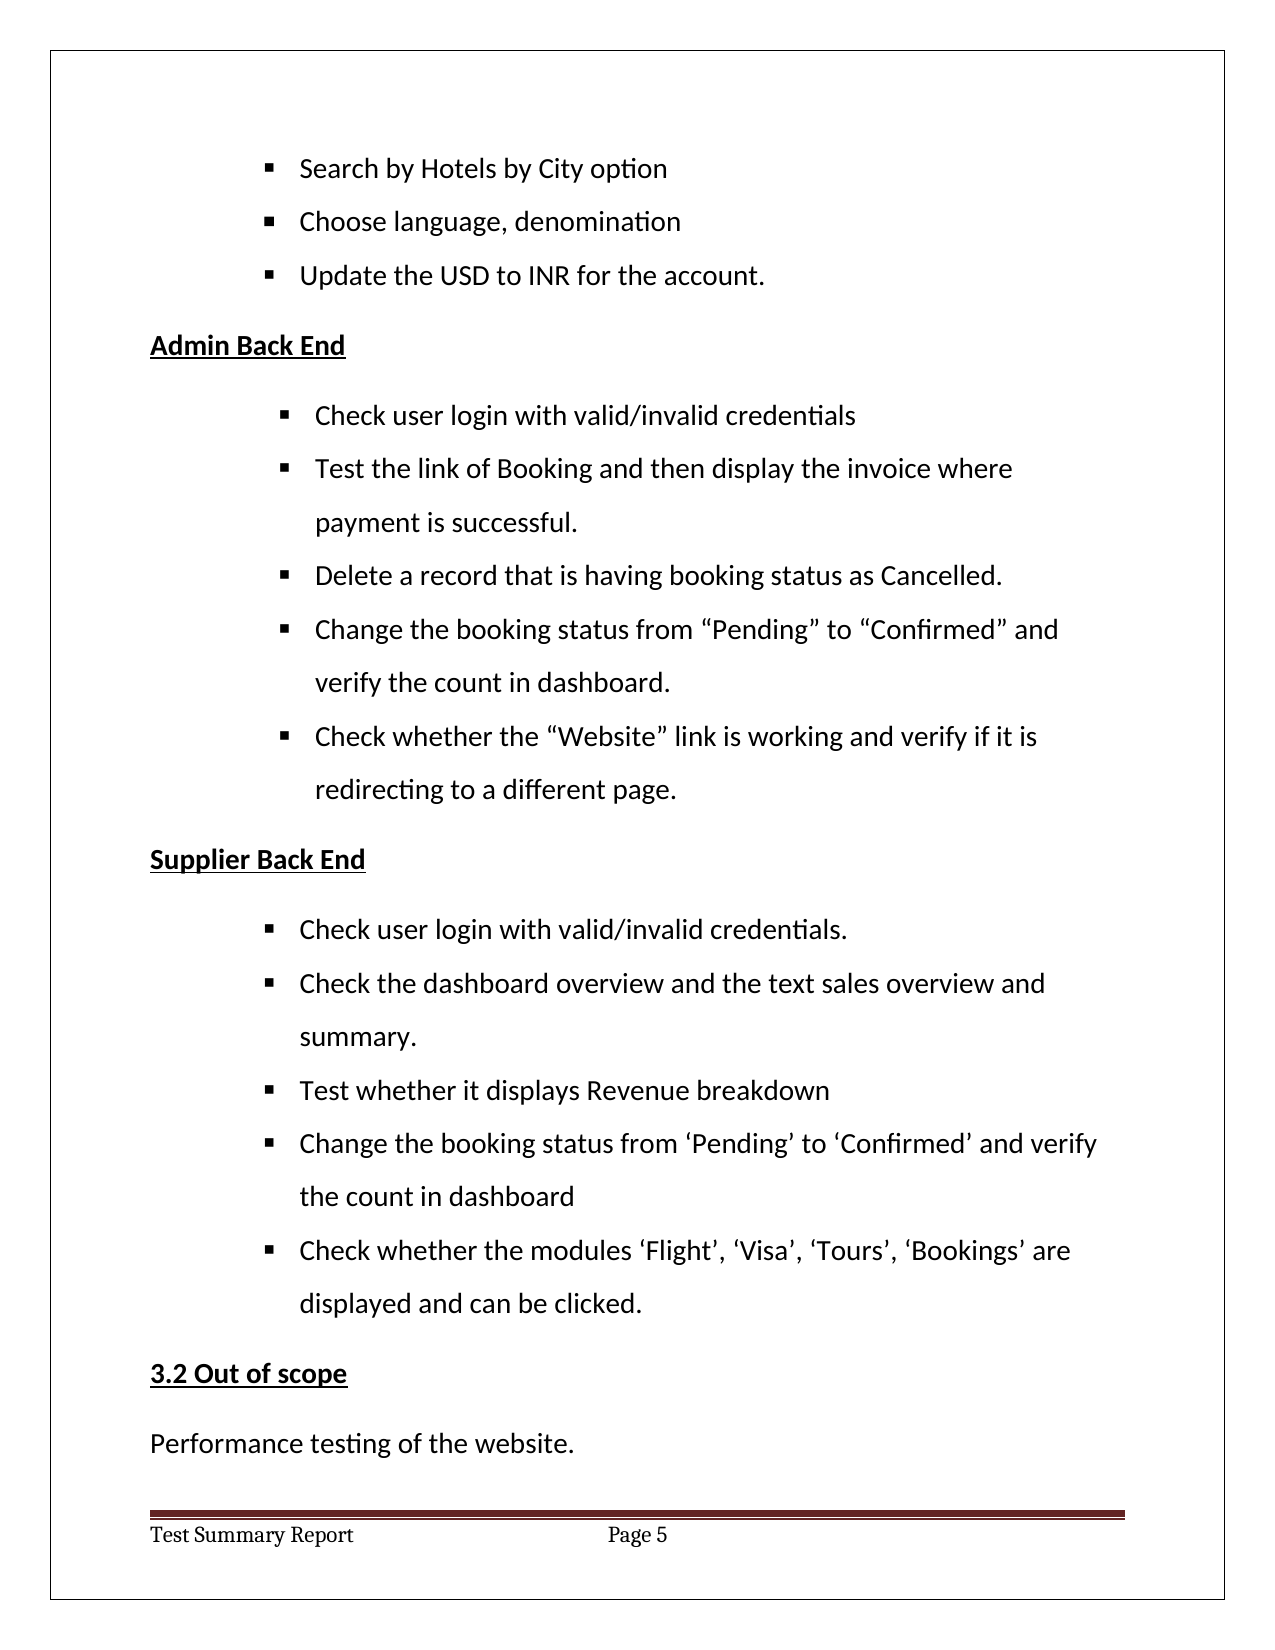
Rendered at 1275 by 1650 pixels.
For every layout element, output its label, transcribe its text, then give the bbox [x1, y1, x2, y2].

list Change the booking status from “Pending” to “Confirmed” and verify the count in dashboard. [278, 611, 1125, 700]
text Performance testing of the website. [150, 1426, 1125, 1461]
list Search by Hotels by City option [262, 150, 1125, 186]
list Test whether it displays Revenue breakdown [262, 1072, 1125, 1107]
text 3.2 Out of scope [150, 1356, 1125, 1391]
list Check whether the modules ‘Flight’, ‘Visa’, ‘Tours’, ‘Bookings’ are displayed and can be clicked. [262, 1232, 1125, 1321]
list Change the booking status from ‘Pending’ to ‘Confirmed’ and verify the count in dashboard [262, 1125, 1125, 1214]
list Test the link of Booking and then display the invoice where payment is successful. [278, 451, 1125, 539]
text Admin Back End [150, 327, 1125, 363]
list Check user login with valid/invalid credentials. [262, 911, 1125, 947]
list Choose language, denomination [262, 203, 1125, 239]
list Check whether the “Website” link is working and verify if it is redirecting to a different page. [278, 718, 1125, 807]
list Check user login with valid/invalid credentials [278, 397, 1125, 433]
text Supplier Back End [150, 841, 1125, 877]
list Delete a record that is having booking status as Cancelled. [278, 557, 1125, 593]
list Update the USD to INR for the account. [262, 257, 1125, 292]
list Check the dashboard overview and the text sales overview and summary. [262, 965, 1125, 1054]
